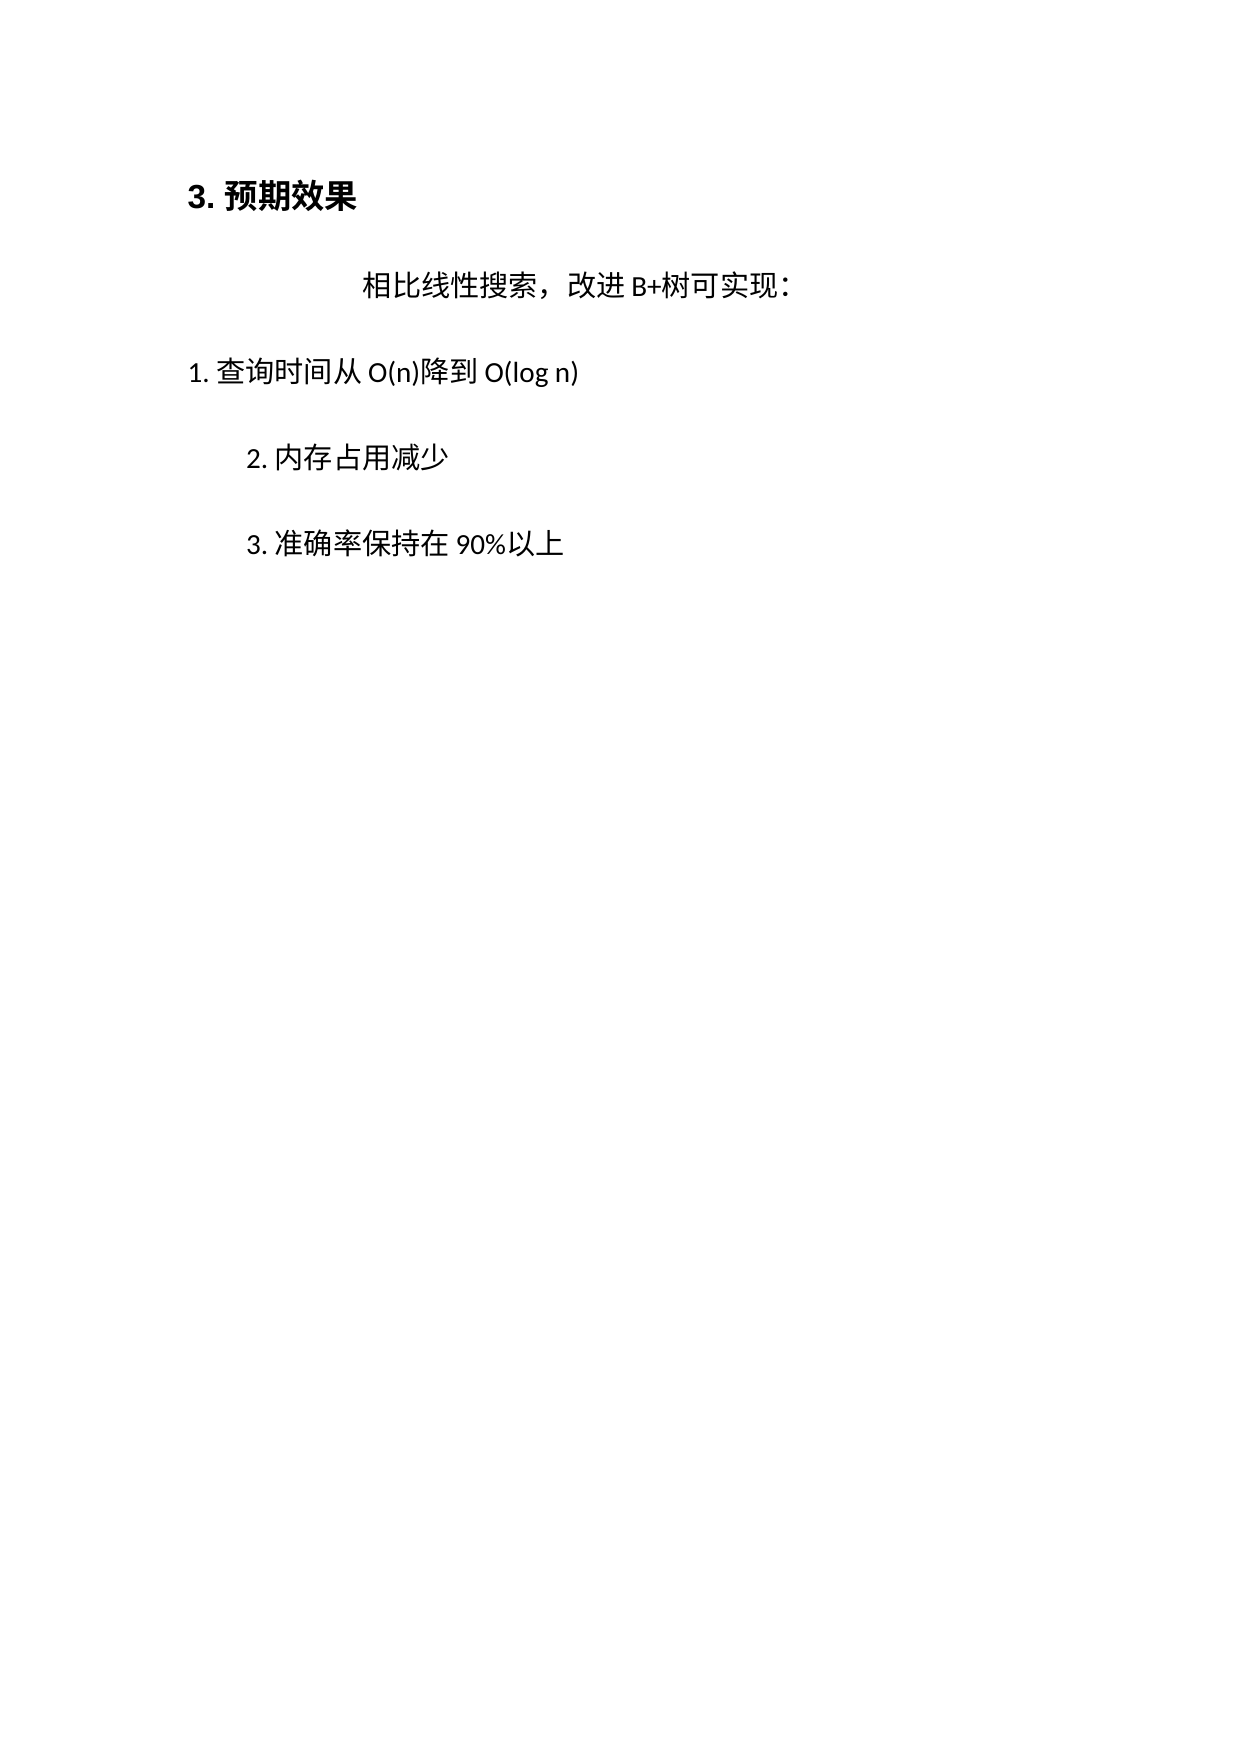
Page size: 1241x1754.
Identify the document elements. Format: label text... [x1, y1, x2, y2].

subtitle 3. 预期效果 [187, 162, 1053, 227]
list 查询时间从O(n)降到O(log n) [187, 337, 1053, 402]
list 准确率保持在90%以上 [187, 509, 1053, 574]
text 相比线性搜索，改进B+树可实现： [187, 251, 1053, 316]
list 内存占用减少 [187, 423, 1053, 488]
